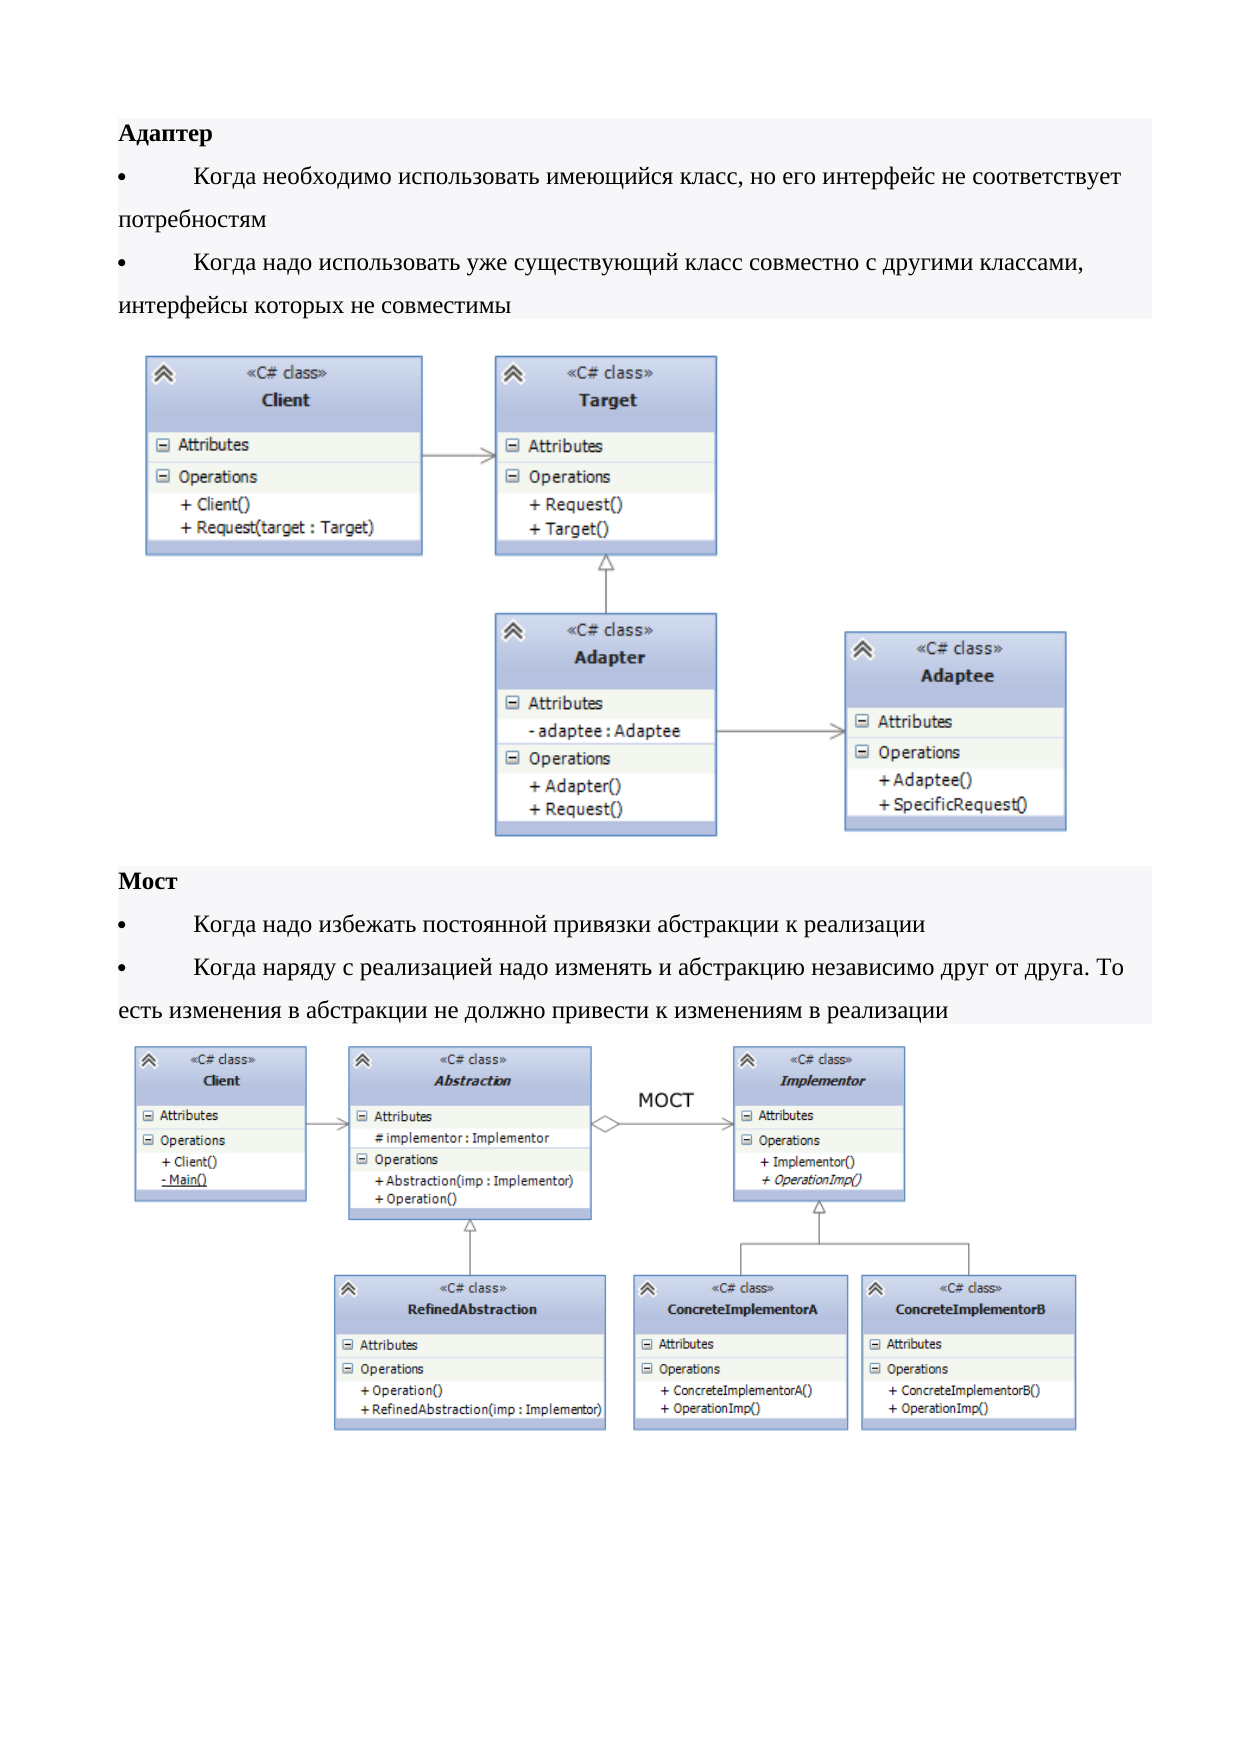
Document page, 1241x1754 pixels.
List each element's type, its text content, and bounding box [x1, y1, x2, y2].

list Когда надо избежать постоянной привязки абстракции к реализации [118, 909, 1152, 938]
picture [118, 1038, 1093, 1438]
list Когда надо использовать уже существующий класс совместно с другими классами, интерфейсы которых не совместимы [118, 247, 1152, 319]
subtitle Мост [118, 866, 1152, 895]
list Когда наряду с реализацией надо изменять и абстракцию независимо друг от друга. То есть изменения в абстракции не должно привести к изменениям в реализации [118, 952, 1152, 1024]
list Когда необходимо использовать имеющийся класс, но его интерфейс не соответствует потребностям [118, 161, 1152, 233]
text Адаптер [118, 118, 1152, 147]
picture [118, 333, 1093, 852]
